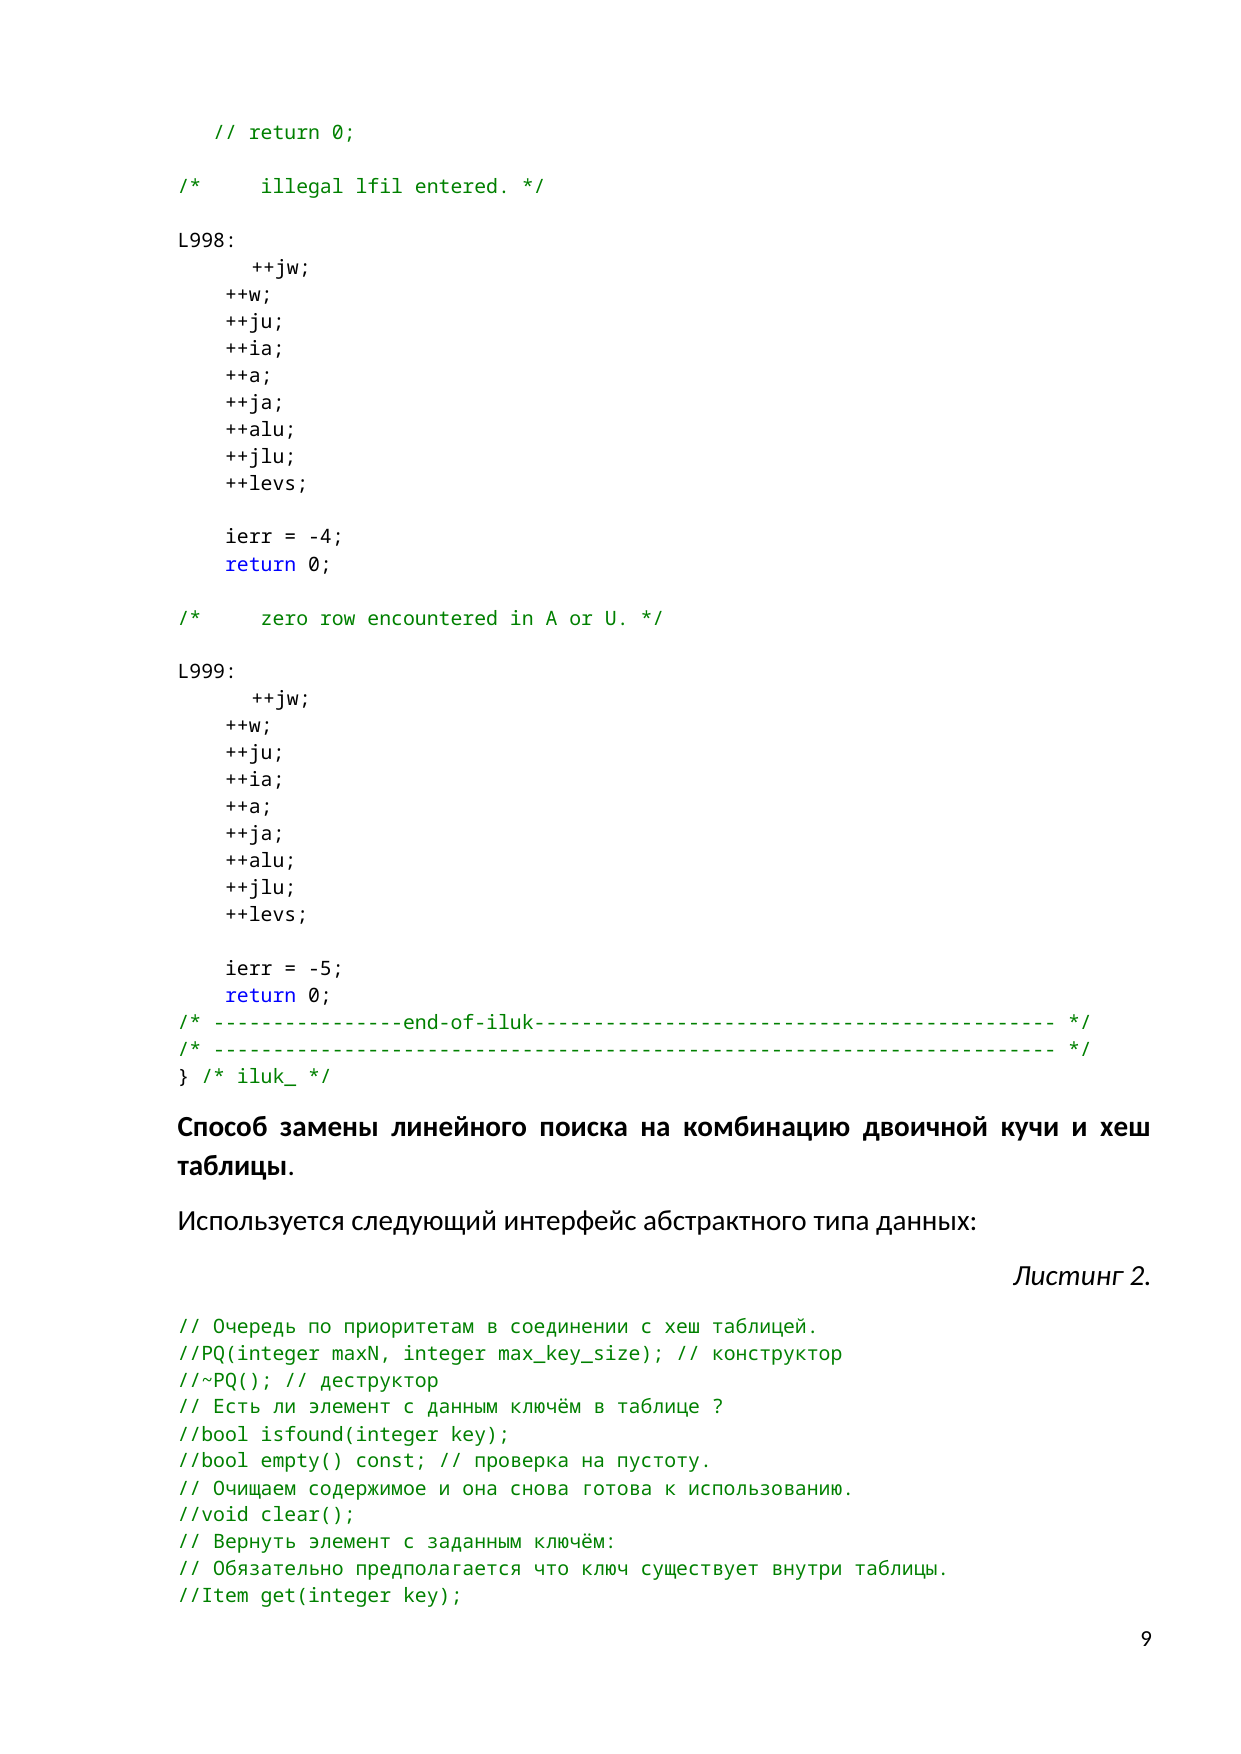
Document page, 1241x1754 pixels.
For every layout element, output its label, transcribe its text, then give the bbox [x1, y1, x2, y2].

text /* zero row encountered in A or U. */ [177, 604, 1152, 631]
text //Item get(integer key); [177, 1582, 1152, 1609]
text ++alu; [177, 847, 1152, 873]
text L998: [177, 226, 1152, 253]
text return 0; [177, 550, 1152, 577]
text ++a; [177, 361, 1152, 388]
text // Вернуть элемент с заданным ключём: [177, 1528, 1152, 1555]
text //bool empty() const; // проверка на пустоту. [177, 1447, 1152, 1474]
text Листинг 2. [177, 1257, 1152, 1292]
text } /* iluk_ */ [177, 1062, 1152, 1089]
text ++ju; [177, 739, 1152, 766]
text ++ia; [177, 334, 1152, 361]
text ++alu; [177, 415, 1152, 442]
text ++jlu; [177, 442, 1152, 469]
text ierr = -4; [177, 523, 1152, 550]
text ++ju; [177, 307, 1152, 334]
text // Есть ли элемент с данным ключём в таблице ? [177, 1393, 1152, 1420]
text ++levs; [177, 901, 1152, 927]
text L999: [177, 658, 1152, 685]
text ++levs; [177, 469, 1152, 496]
text ++ja; [177, 819, 1152, 847]
text return 0; [177, 981, 1152, 1008]
text // Очередь по приоритетам в соединении с хеш таблицей. [177, 1312, 1152, 1339]
text ++ia; [177, 766, 1152, 793]
text // return 0; [177, 118, 1152, 145]
text Используется следующий интерфейс абстрактного типа данных: [177, 1202, 1152, 1237]
text ierr = -5; [177, 954, 1152, 981]
text ++w; [177, 712, 1152, 739]
text ++jw; [177, 685, 1152, 712]
text //PQ(integer maxN, integer max_key_size); // конструктор [177, 1339, 1152, 1366]
text // Очищаем содержимое и она снова готова к использованию. [177, 1474, 1152, 1501]
text ++ja; [177, 388, 1152, 415]
text ++jlu; [177, 873, 1152, 901]
text //bool isfound(integer key); [177, 1420, 1152, 1447]
text //~PQ(); // деструктор [177, 1366, 1152, 1393]
text /* ----------------------------------------------------------------------- */ [177, 1035, 1152, 1062]
text ++a; [177, 793, 1152, 819]
text ++w; [177, 280, 1152, 307]
text /* ----------------end-of-iluk-------------------------------------------- */ [177, 1008, 1152, 1035]
text Способ замены линейного поиска на комбинацию двоичной кучи и хеш таблицы. [177, 1108, 1152, 1182]
text // Обязательно предполагается что ключ существует внутри таблицы. [177, 1555, 1152, 1582]
text /* illegal lfil entered. */ [177, 172, 1152, 199]
text ++jw; [177, 253, 1152, 280]
text //void clear(); [177, 1501, 1152, 1528]
